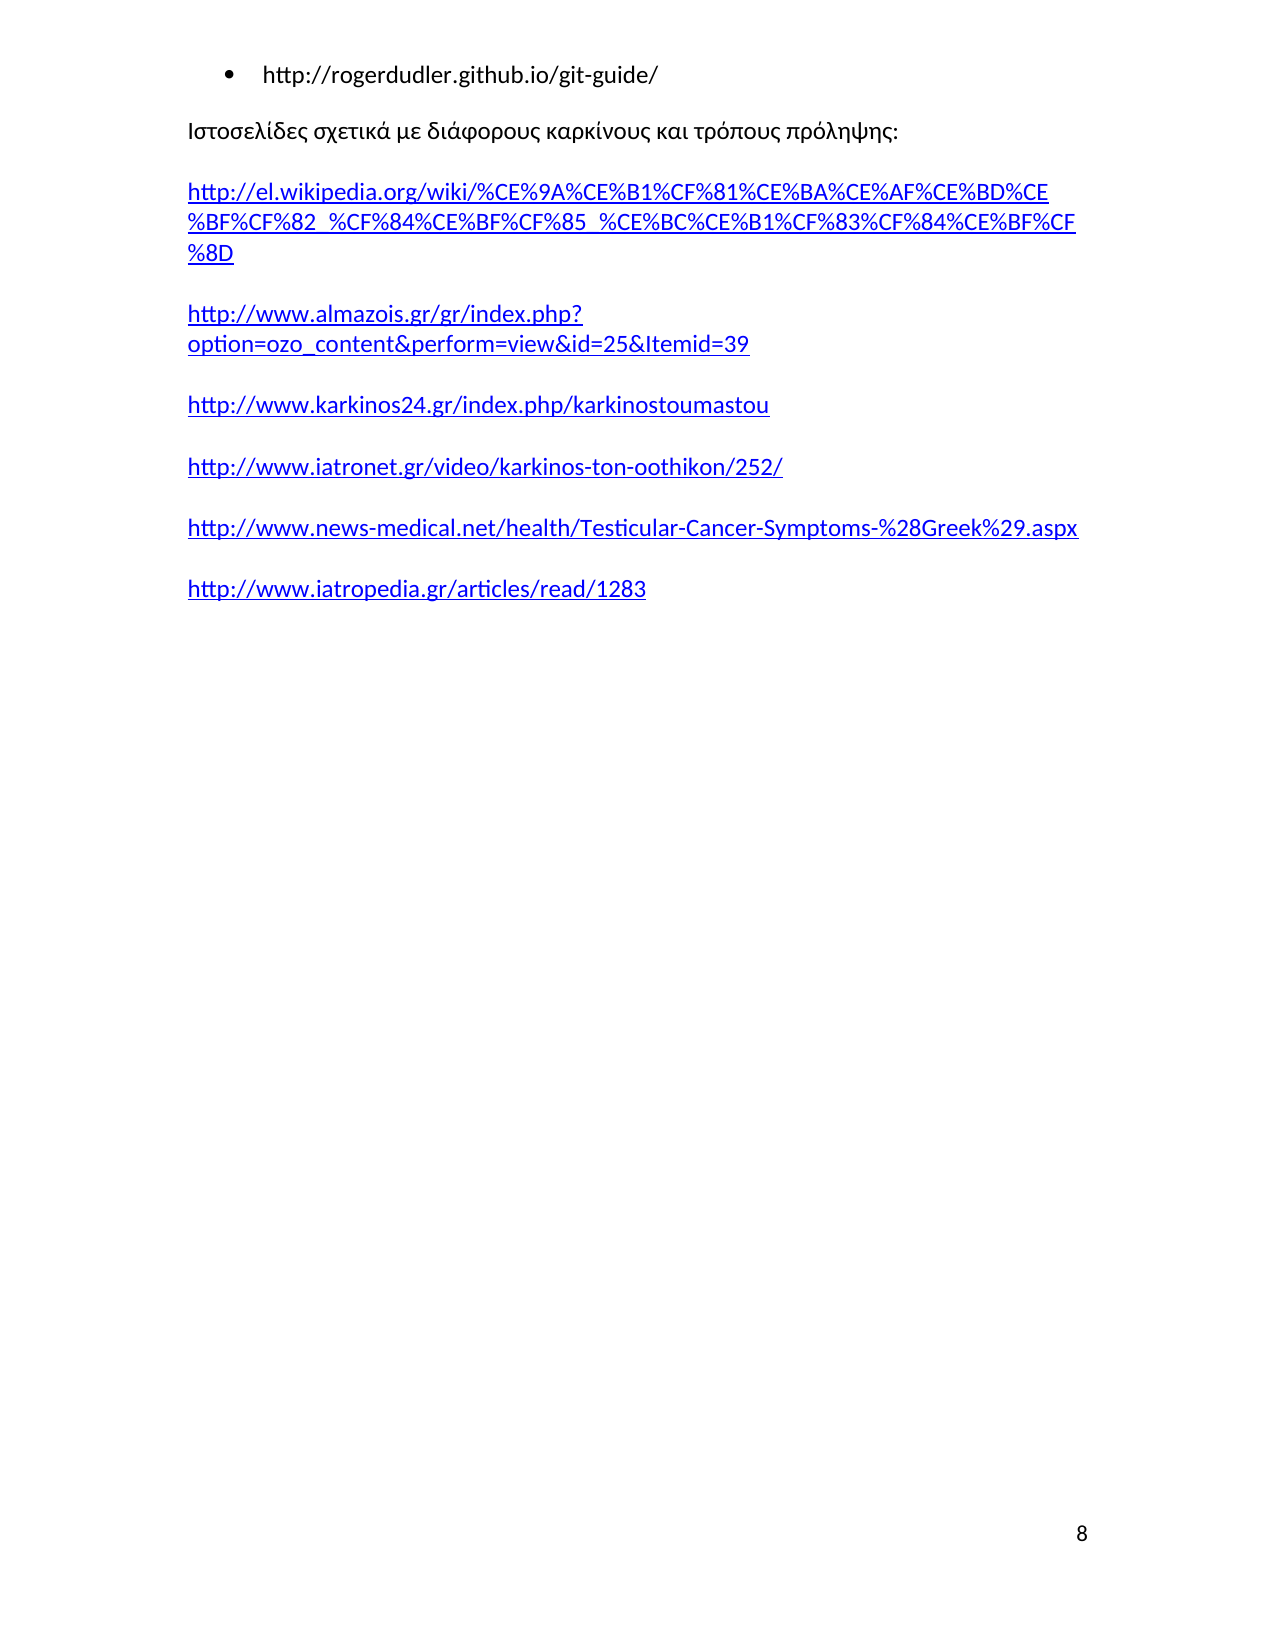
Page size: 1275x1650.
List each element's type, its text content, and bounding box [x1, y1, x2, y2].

text http://www.karkinos24.gr/index.php/karkinostoumastou [187, 390, 1087, 420]
text http://www.almazois.gr/gr/index.php?option=ozo_content&perform=view&id=25&Itemid=39 [187, 298, 1087, 359]
text http://www.iatropedia.gr/articles/read/1283 [187, 573, 1087, 603]
text http://el.wikipedia.org/wiki/%CE%9A%CE%B1%CF%81%CE%BA%CE%AF%CE%BD%CE%BF%CF%82_%CF%84%CE%BF%CF%85_%CE%BC%CE%B1%CF%83%CF%84%CE%BF%CF%8D [187, 176, 1087, 268]
text http://www.news-medical.net/health/Testicular-Cancer-Symptoms-%28Greek%29.aspx [187, 512, 1087, 542]
text Ιστοσελίδες σχετικά με διάφορους καρκίνους και τρόπους πρόληψης: [187, 115, 1087, 146]
list http://rogerdudler.github.io/git-guide/ [225, 59, 1087, 90]
text http://www.iatronet.gr/video/karkinos-ton-oothikon/252/ [187, 451, 1087, 481]
